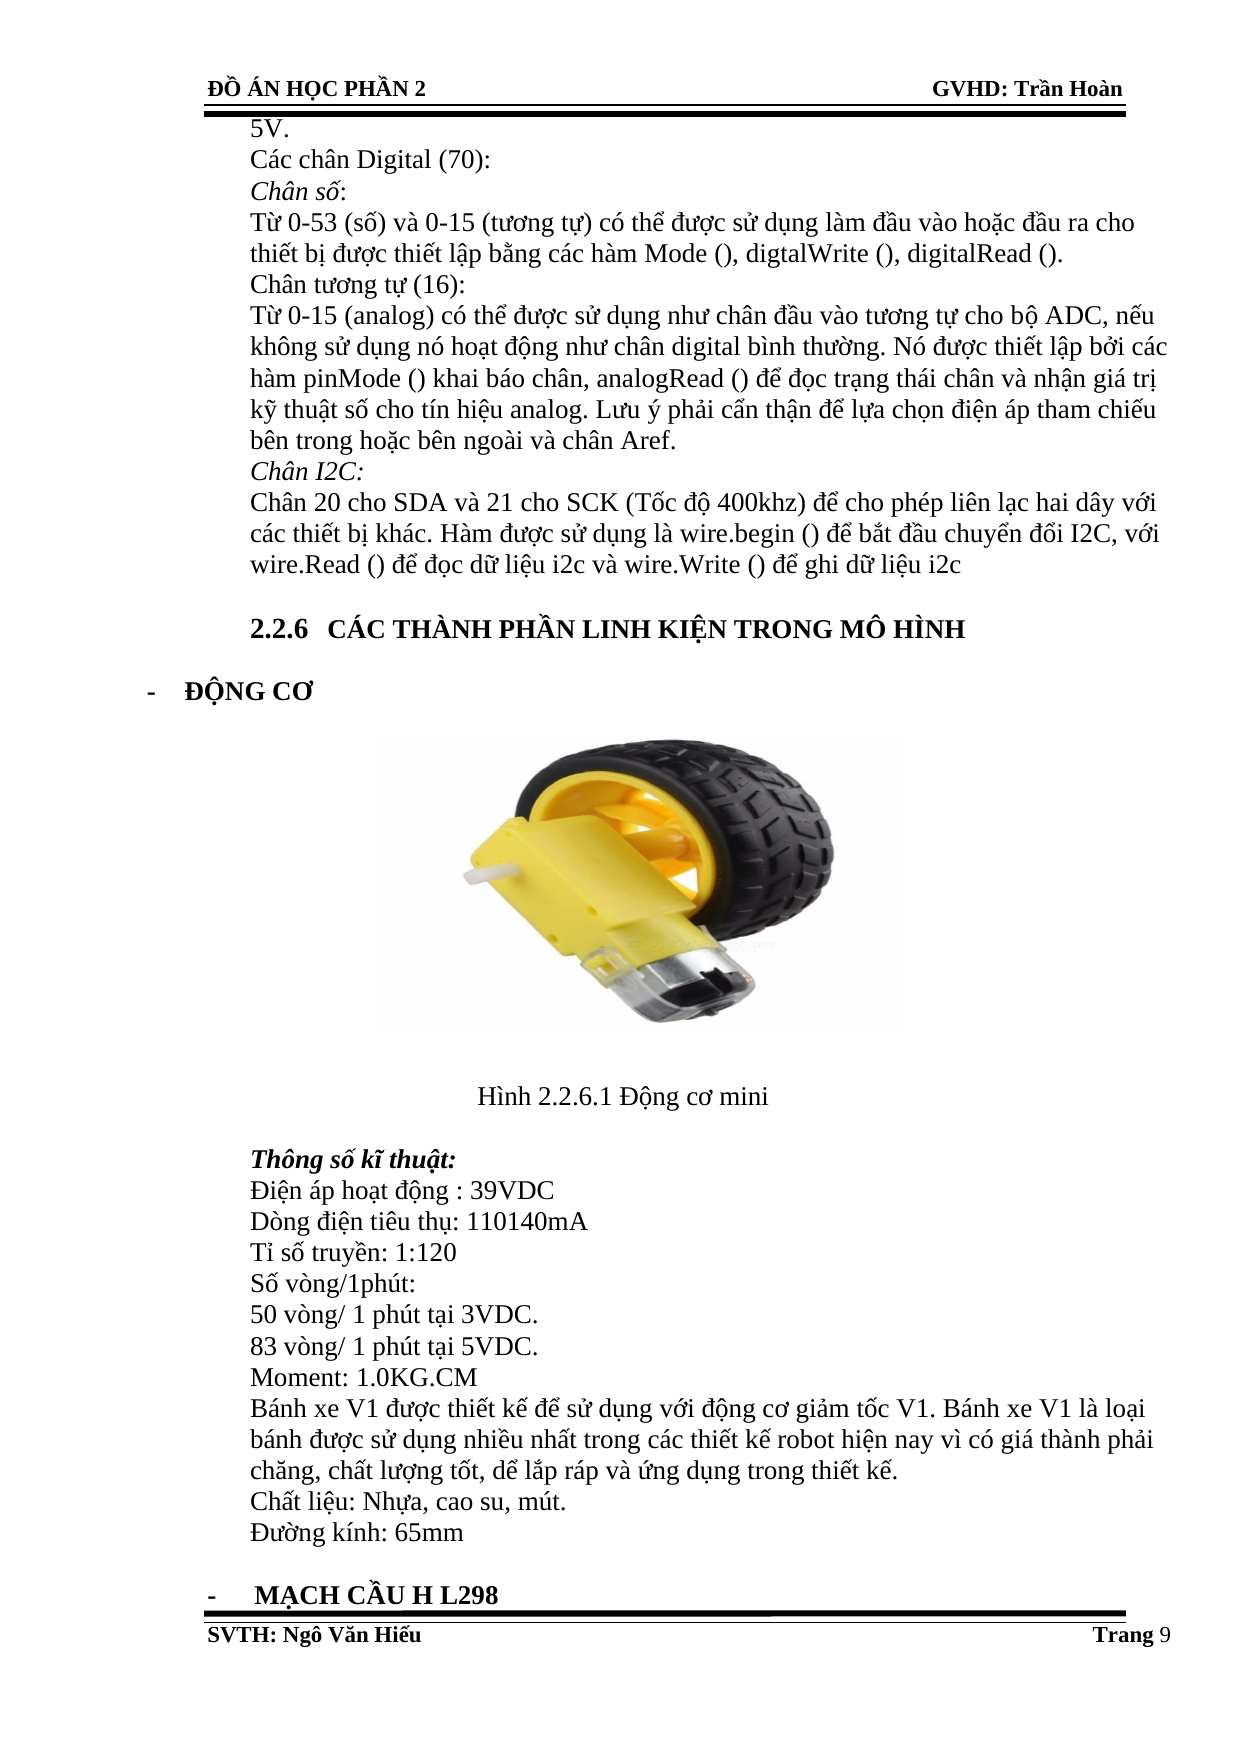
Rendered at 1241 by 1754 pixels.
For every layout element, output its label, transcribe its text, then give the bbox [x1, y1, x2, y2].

text Số vòng/1phút: [250, 1267, 1173, 1298]
text Từ 0-15 (analog) có thể được sử dụng như chân đầu vào tương tự cho bộ ADC, nếu không sử dụng nó hoạt động như chân digital bình thường. Nó được thiết lập bởi các hàm pinMode () khai báo chân, analogRead () để đọc trạng thái chân và nhận giá trị kỹ thuật số cho tín hiệu analog. Lưu ý phải cẩn thận để lựa chọn điện áp tham chiếu bên trong hoặc bên ngoài và chân Aref. [250, 299, 1173, 455]
list CÁC THÀNH PHẦN LINH KIỆN TRONG MÔ HÌNH [206, 611, 1173, 644]
text 50 vòng/ 1 phút tại 3VDC. [250, 1298, 1173, 1329]
text Chân số: [250, 175, 1173, 206]
text Từ 0-53 (số) và 0-15 (tương tự) có thể được sử dụng làm đầu vào hoặc đầu ra cho thiết bị được thiết lập bằng các hàm Mode (), digtalWrite (), digitalRead (). [250, 206, 1173, 268]
text Moment: 1.0KG.CM [250, 1361, 1173, 1392]
text Hình 2.2.6.1 Động cơ mini [402, 1080, 1173, 1112]
text Đường kính: 65mm [250, 1516, 1173, 1548]
list MẠCH CẦU H L298 [207, 1579, 1173, 1610]
text Bánh xe V1 được thiết kế để sử dụng với động cơ giảm tốc V1. Bánh xe V1 là loại bánh được sử dụng nhiều nhất trong các thiết kế robot hiện nay vì có giá thành phải chăng, chất lượng tốt, dể lắp ráp và ứng dụng trong thiết kế. [250, 1392, 1173, 1485]
picture [380, 735, 904, 1030]
text Điện áp hoạt động : 39VDC [250, 1174, 1173, 1205]
text Chất liệu: Nhựa, cao su, mút. [250, 1485, 1173, 1516]
text Dòng điện tiêu thụ: 110140mA [250, 1205, 1173, 1236]
list ĐỘNG CƠ [147, 676, 1173, 707]
text Chân I2C: [250, 455, 1173, 486]
text Thông số kĩ thuật: [250, 1143, 1173, 1174]
text Chân tương tự (16): [250, 268, 1173, 299]
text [250, 112, 1173, 144]
text Chân 20 cho SDA và 21 cho SCK (Tốc độ 400khz) để cho phép liên lạc hai dây với các thiết bị khác. Hàm được sử dụng là wire.begin () để bắt đầu chuyển đổi I2C, với wire.Read () để đọc dữ liệu i2c và wire.Write () để ghi dữ liệu i2c [250, 486, 1173, 580]
text 83 vòng/ 1 phút tại 5VDC. [250, 1329, 1173, 1361]
text Tỉ số truyền: 1:120 [250, 1236, 1173, 1267]
text Các chân Digital (70): [250, 144, 1173, 175]
